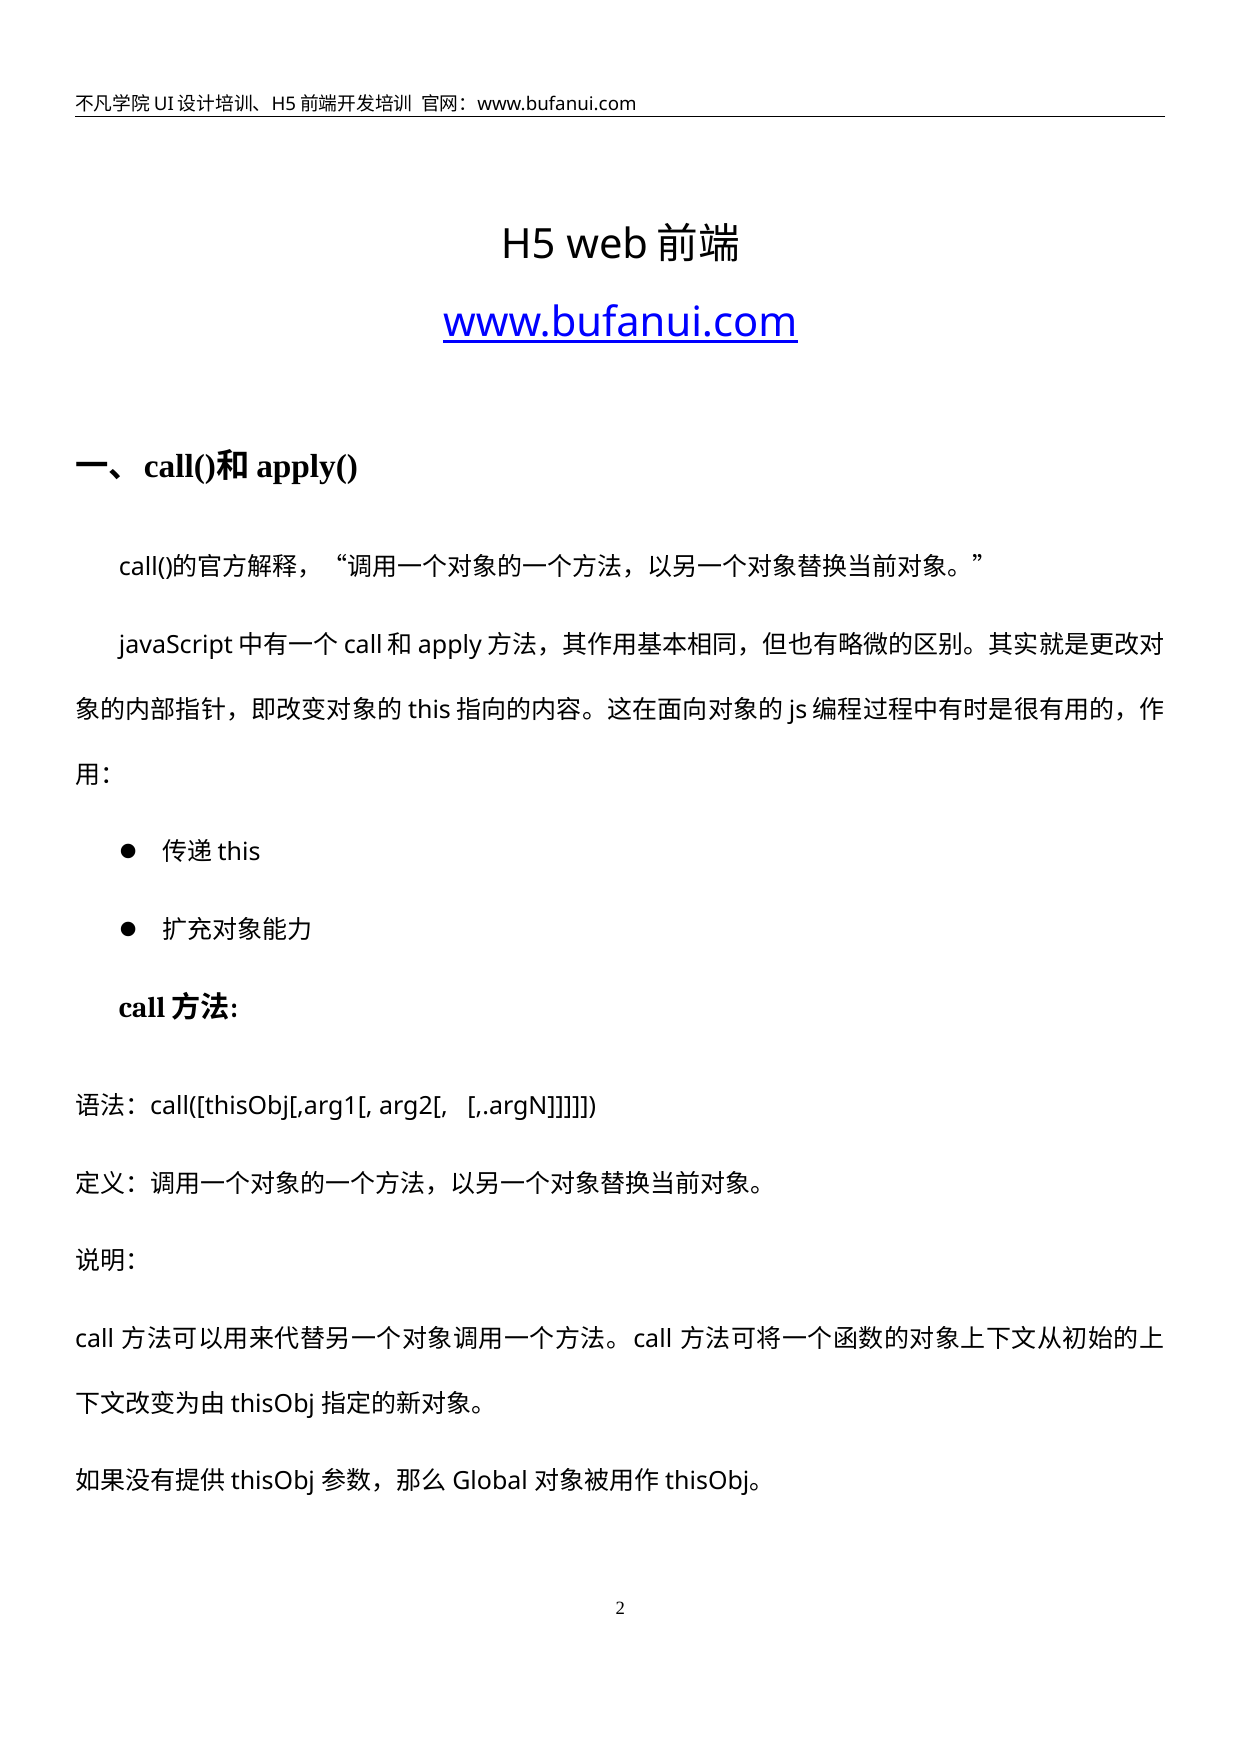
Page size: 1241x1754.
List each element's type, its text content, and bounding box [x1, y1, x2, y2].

text call()的官方解释，“调用一个对象的一个方法，以另一个对象替换当前对象。” [75, 532, 1165, 597]
text H5 web前端 [75, 208, 1165, 273]
subtitle call()和apply() [75, 431, 1165, 496]
text call 方法可以用来代替另一个对象调用一个方法。call 方法可将一个函数的对象上下文从初始的上下文改变为由 thisObj 指定的新对象。 [75, 1304, 1165, 1434]
list 传递this [119, 817, 1165, 882]
text 定义：调用一个对象的一个方法，以另一个对象替换当前对象。 [75, 1149, 1165, 1214]
text 如果没有提供 thisObj 参数，那么 Global 对象被用作 thisObj。 [75, 1446, 1165, 1511]
text 说明： [75, 1226, 1165, 1291]
subtitle call方法: [119, 972, 1165, 1037]
text 语法：call([thisObj[,arg1[, arg2[, [,.argN]]]]]) [75, 1071, 1165, 1136]
text javaScript中有一个call和apply方法，其作用基本相同，但也有略微的区别。其实就是更改对象的内部指针，即改变对象的this指向的内容。这在面向对象的js编程过程中有时是很有用的，作用： [75, 610, 1165, 805]
text www.bufanui.com [75, 288, 1165, 353]
list 扩充对象能力 [119, 895, 1165, 960]
